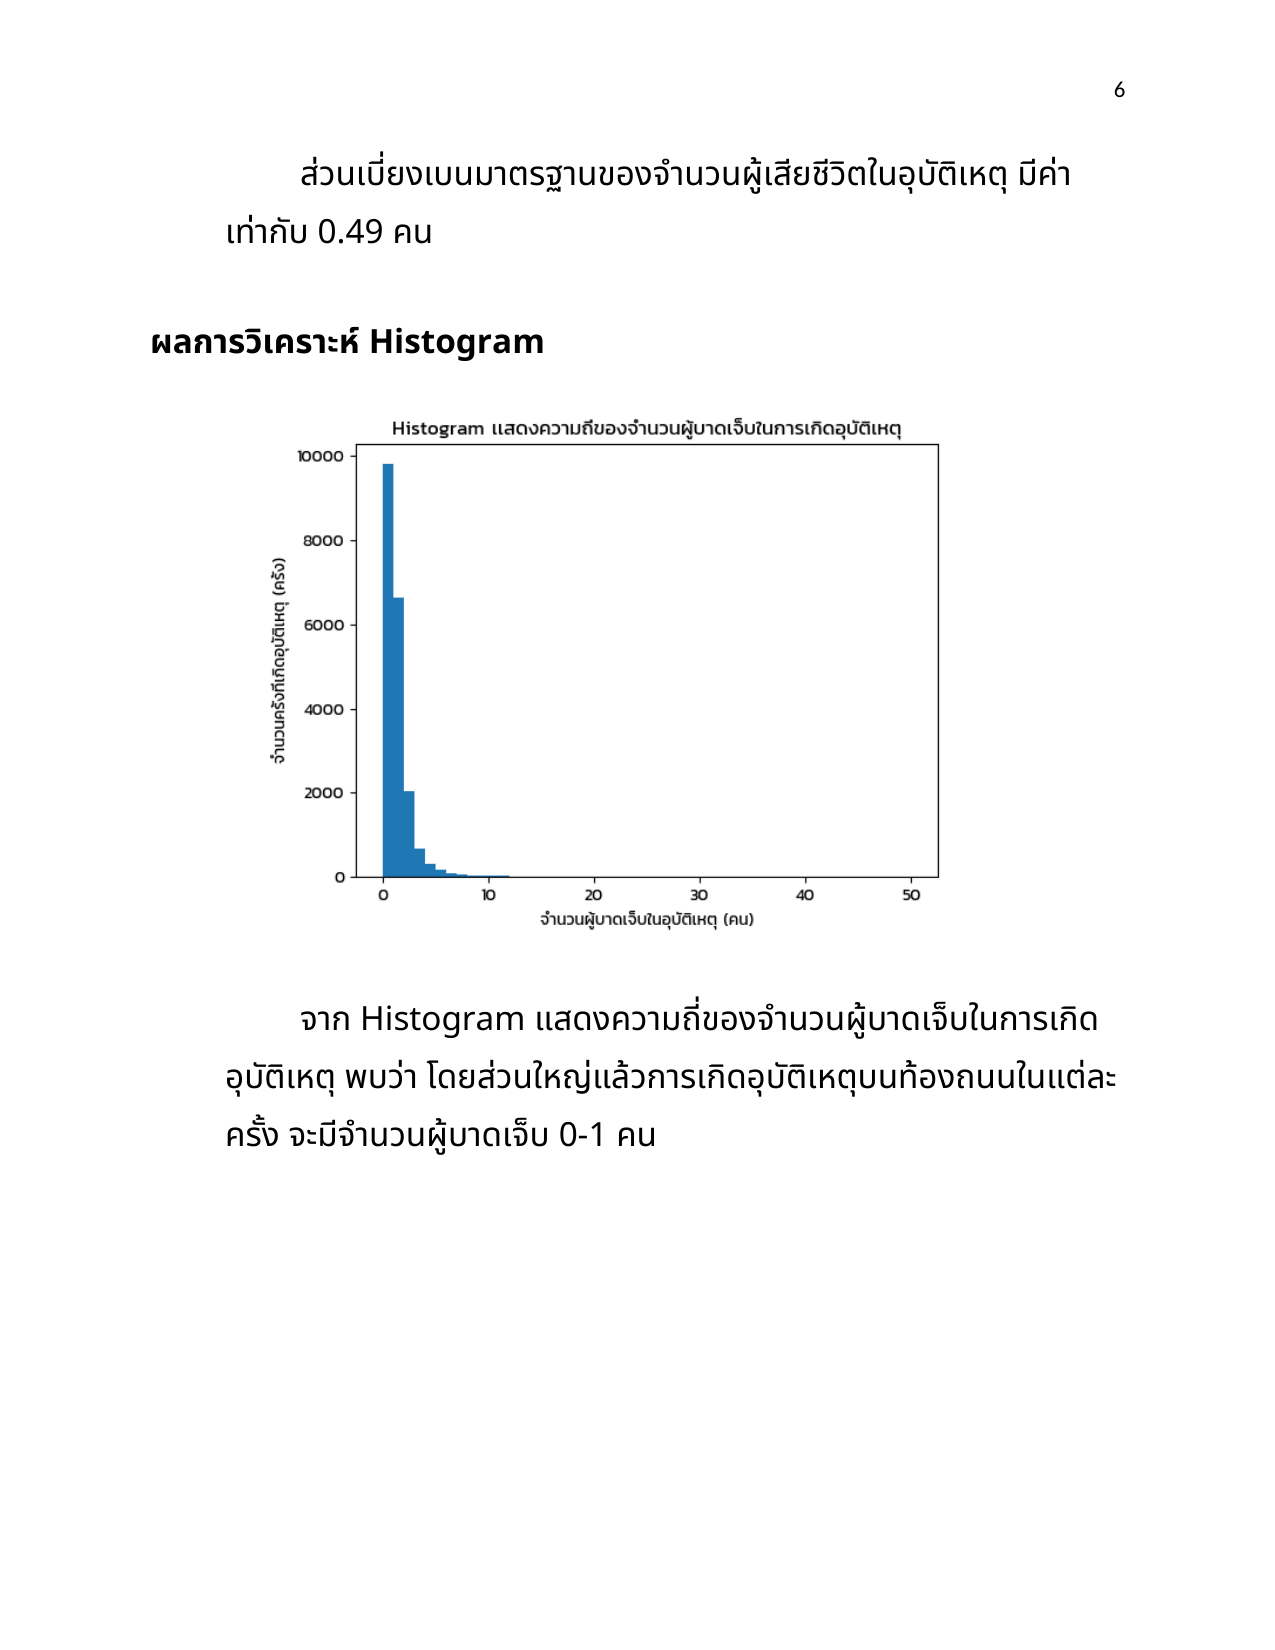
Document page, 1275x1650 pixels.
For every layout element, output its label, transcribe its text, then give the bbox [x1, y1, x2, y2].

text ผลการวิเคราะห์ Histogram [150, 318, 1125, 369]
picture [262, 376, 1013, 939]
text จาก Histogram แสดงความถี่ของจำนวนผู้บาดเจ็บในการเกิดอุบัติเหตุ พบว่า โดยส่วนใหญ่แล้วการเกิดอุบัติเหตุบนท้องถนนในแต่ละครั้ง จะมีจำนวนผู้บาดเจ็บ 0-1 คน [225, 995, 1125, 1162]
text ส่วนเบี่ยงเบนมาตรฐานของจำนวนผู้เสียชีวิตในอุบัติเหตุ มีค่าเท่ากับ 0.49 คน [225, 150, 1125, 258]
